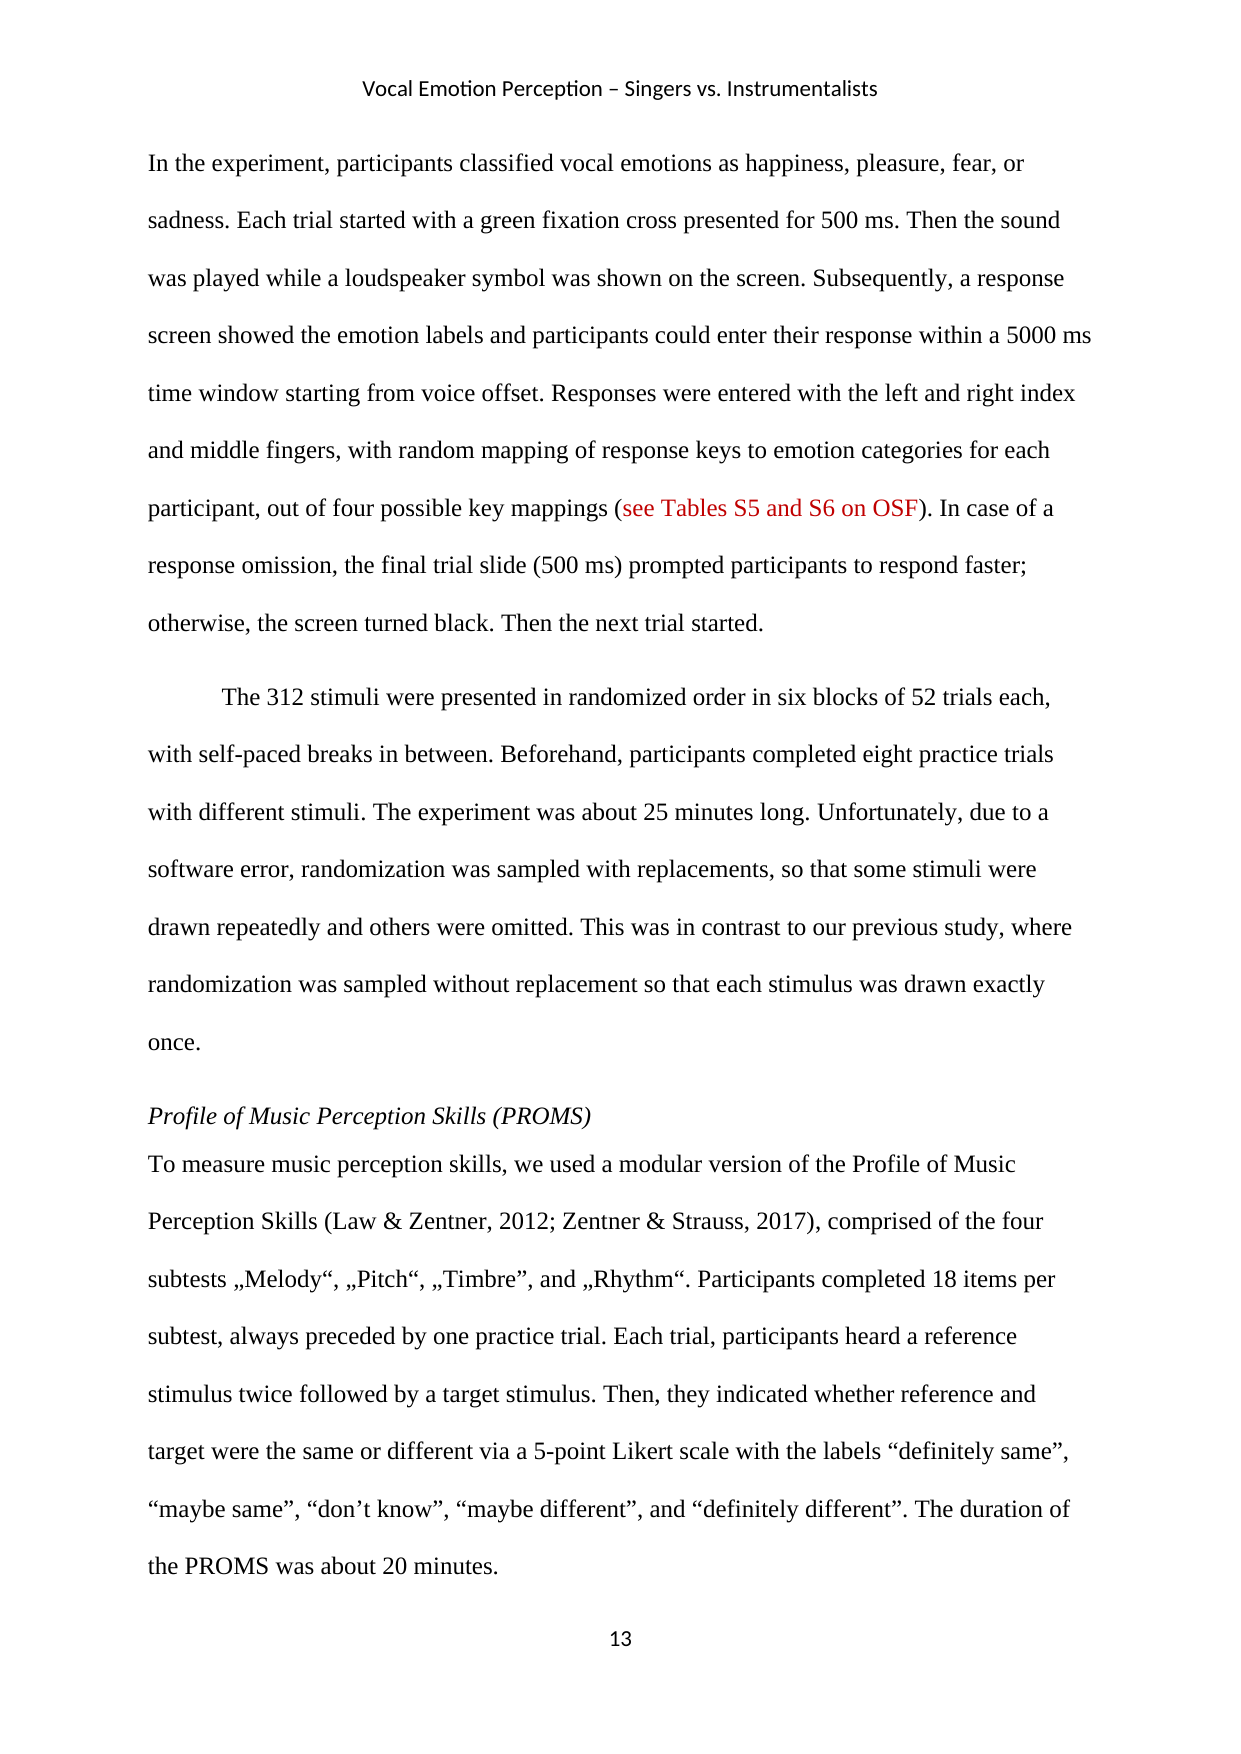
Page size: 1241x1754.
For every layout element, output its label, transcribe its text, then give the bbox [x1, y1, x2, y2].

text The 312 stimuli were presented in randomized order in six blocks of 52 trials each, with self-paced breaks in between. Beforehand, participants completed eight practice trials with different stimuli. The experiment was about 25 minutes long. Unfortunately, due to a software error, randomization was sampled with replacements, so that some stimuli were drawn repeatedly and others were omitted. This was in contrast to our previous study, where randomization was sampled without replacement so that each stimulus was drawn exactly once. [148, 682, 1093, 1056]
text To measure music perception skills, we used a modular version of the Profile of Music Perception Skills , comprised of the four subtests „Melody“, „Pitch“, „Timbre”, and „Rhythm“. Participants completed 18 items per subtest, always preceded by one practice trial. Each trial, participants heard a reference stimulus twice followed by a target stimulus. Then, they indicated whether reference and target were the same or different via a 5-point Likert scale with the labels “definitely same”, “maybe same”, “don’t know”, “maybe different”, and “definitely different”. The duration of the PROMS was about 20 minutes. [148, 1149, 1093, 1580]
text Profile of Music Perception Skills (PROMS) [148, 1101, 1093, 1130]
text In the experiment, participants classified vocal emotions as happiness, pleasure, fear, or sadness. Each trial started with a green fixation cross presented for 500 ms. Then the sound was played while a loudspeaker symbol was shown on the screen. Subsequently, a response screen showed the emotion labels and participants could enter their response within a 5000 ms time window starting from voice offset. Responses were entered with the left and right index and middle fingers, with random mapping of response keys to emotion categories for each participant, out of four possible key mappings (see Tables S5 and S6 on OSF). In case of a response omission, the final trial slide (500 ms) prompted participants to respond faster; otherwise, the screen turned black. Then the next trial started. [148, 148, 1093, 636]
